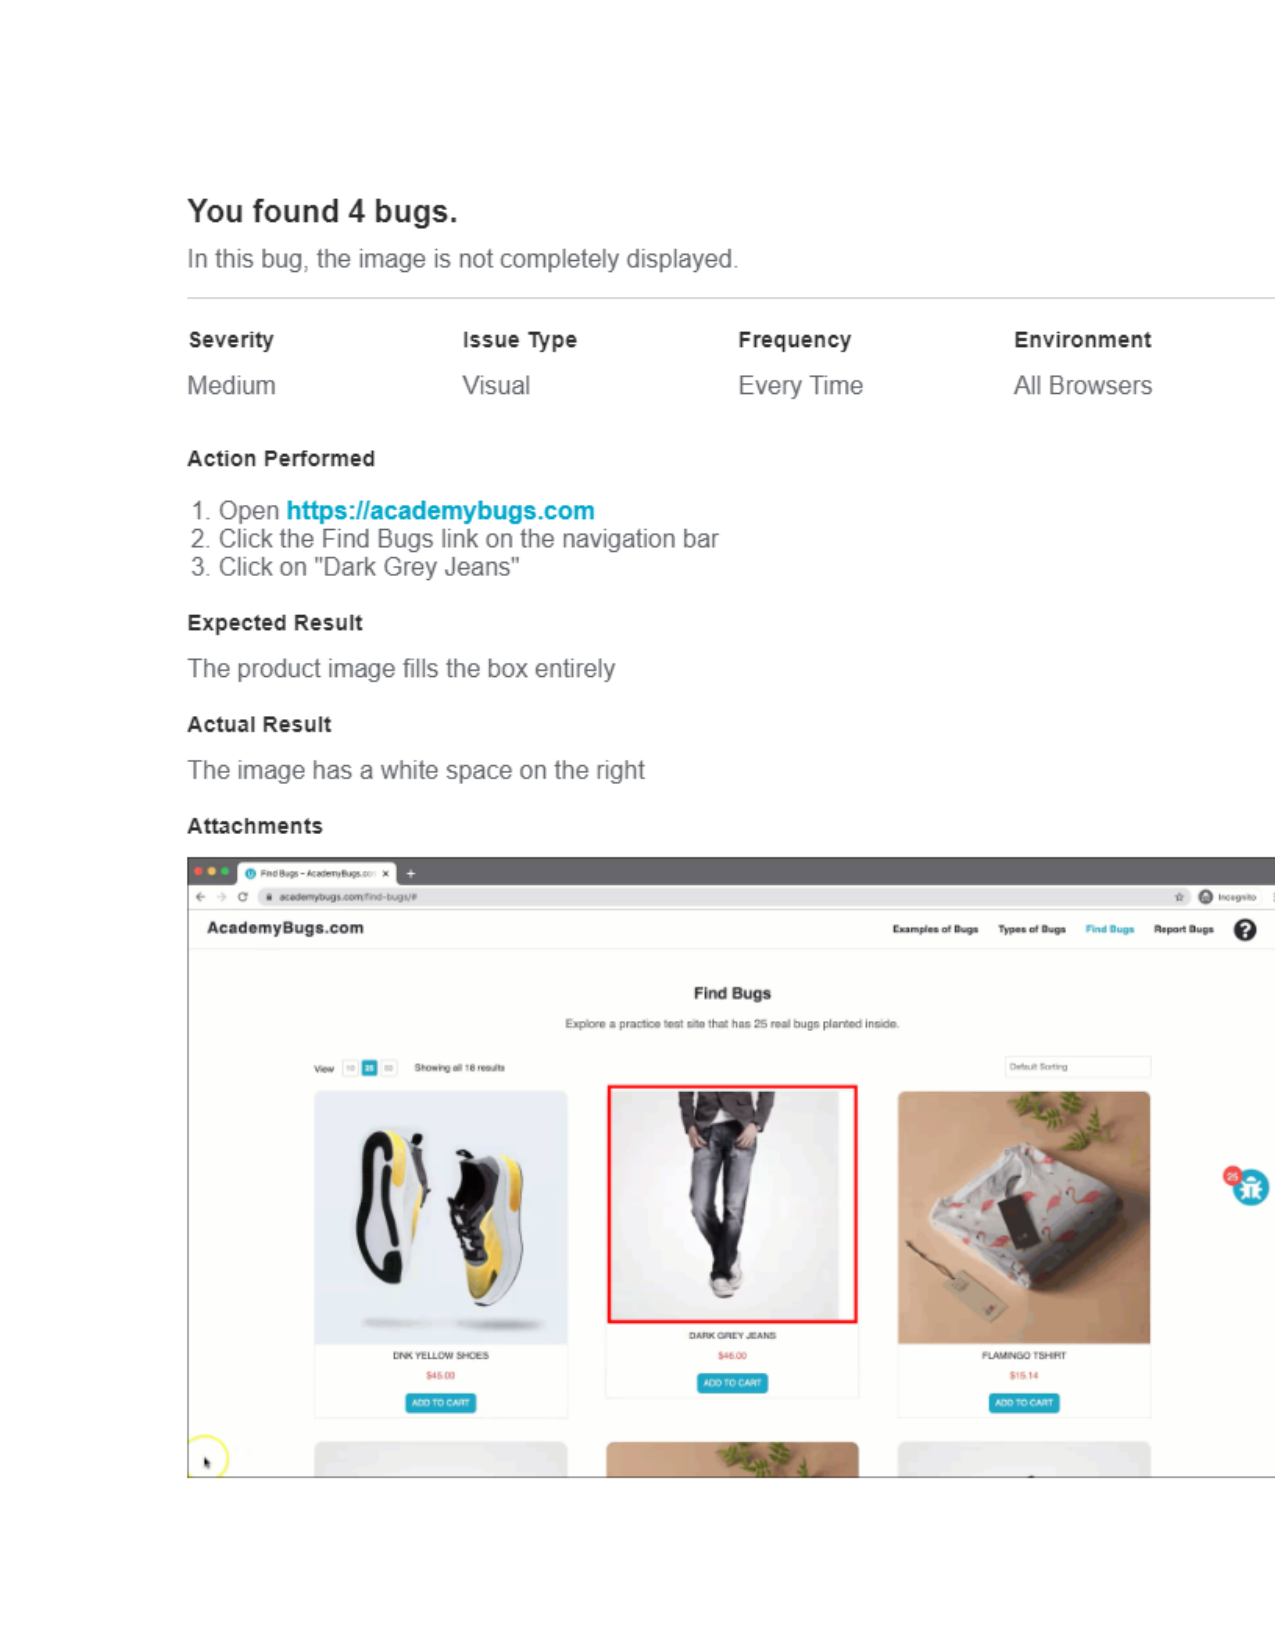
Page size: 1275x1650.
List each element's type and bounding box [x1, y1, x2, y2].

picture [150, 150, 1275, 1497]
